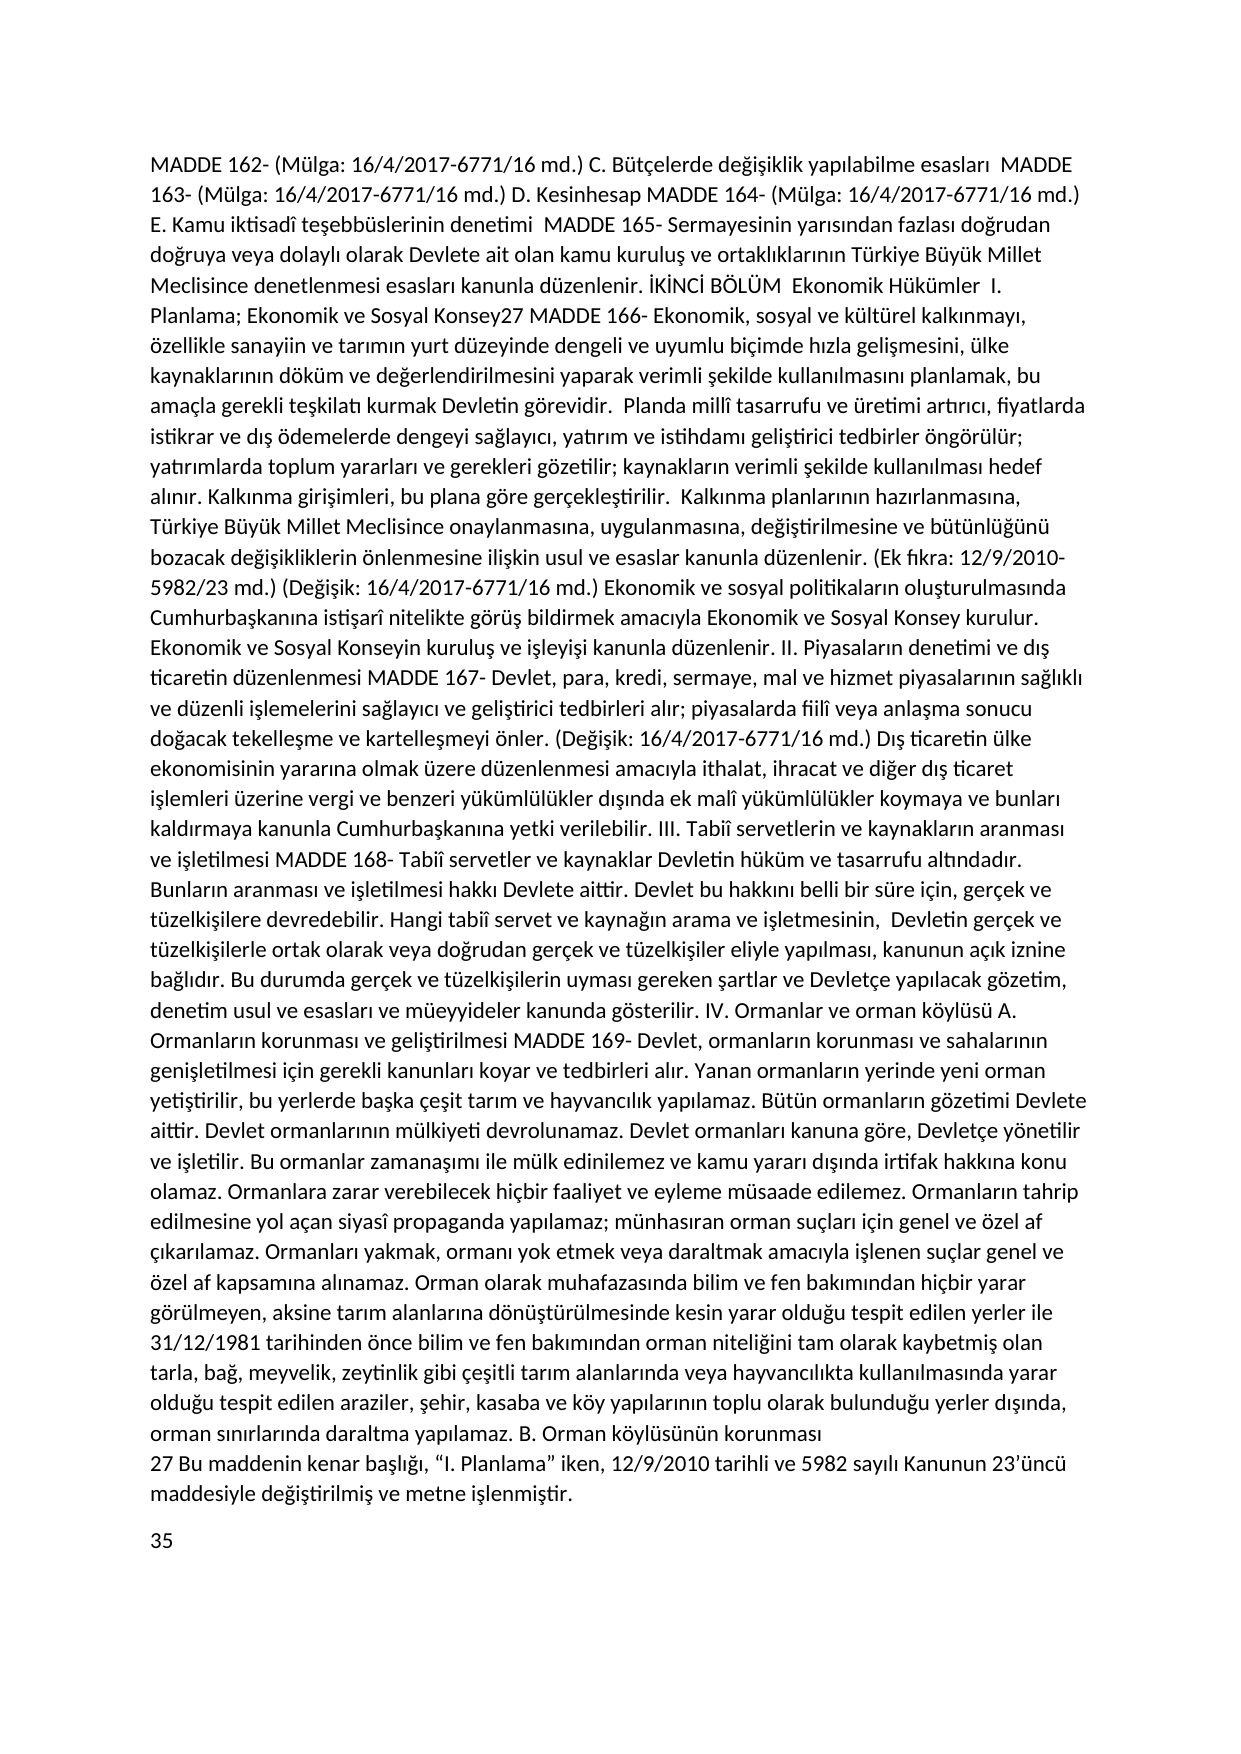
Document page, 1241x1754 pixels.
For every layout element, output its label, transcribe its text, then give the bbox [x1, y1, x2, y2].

text 35 [150, 1526, 1090, 1554]
text MADDE 162- (Mülga: 16/4/2017-6771/16 md.) C. Bütçelerde değişiklik yapılabilme esasları MADDE 163- (Mülga: 16/4/2017-6771/16 md.) D. Kesinhesap MADDE 164- (Mülga: 16/4/2017-6771/16 md.) E. Kamu iktisadî teşebbüslerinin denetimi MADDE 165- Sermayesinin yarısından fazlası doğrudan doğruya veya dolaylı olarak Devlete ait olan kamu kuruluş ve ortaklıklarının Türkiye Büyük Millet Meclisince denetlenmesi esasları kanunla düzenlenir. İKİNCİ BÖLÜM Ekonomik Hükümler I. Planlama; Ekonomik ve Sosyal Konsey27 MADDE 166- Ekonomik, sosyal ve kültürel kalkınmayı, özellikle sanayiin ve tarımın yurt düzeyinde dengeli ve uyumlu biçimde hızla gelişmesini, ülke kaynaklarının döküm ve değerlendirilmesini yaparak verimli şekilde kullanılmasını planlamak, bu amaçla gerekli teşkilatı kurmak Devletin görevidir. Planda millî tasarrufu ve üretimi artırıcı, fiyatlarda istikrar ve dış ödemelerde dengeyi sağlayıcı, yatırım ve istihdamı geliştirici tedbirler öngörülür; yatırımlarda toplum yararları ve gerekleri gözetilir; kaynakların verimli şekilde kullanılması hedef alınır. Kalkınma girişimleri, bu plana göre gerçekleştirilir. Kalkınma planlarının hazırlanmasına, Türkiye Büyük Millet Meclisince onaylanmasına, uygulanmasına, değiştirilmesine ve bütünlüğünü bozacak değişikliklerin önlenmesine ilişkin usul ve esaslar kanunla düzenlenir. (Ek fıkra: 12/9/2010-5982/23 md.) (Değişik: 16/4/2017-6771/16 md.) Ekonomik ve sosyal politikaların oluşturulmasında Cumhurbaşkanına istişarî nitelikte görüş bildirmek amacıyla Ekonomik ve Sosyal Konsey kurulur. Ekonomik ve Sosyal Konseyin kuruluş ve işleyişi kanunla düzenlenir. II. Piyasaların denetimi ve dış ticaretin düzenlenmesi MADDE 167- Devlet, para, kredi, sermaye, mal ve hizmet piyasalarının sağlıklı ve düzenli işlemelerini sağlayıcı ve geliştirici tedbirleri alır; piyasalarda fiilî veya anlaşma sonucu doğacak tekelleşme ve kartelleşmeyi önler. (Değişik: 16/4/2017-6771/16 md.) Dış ticaretin ülke ekonomisinin yararına olmak üzere düzenlenmesi amacıyla ithalat, ihracat ve diğer dış ticaret işlemleri üzerine vergi ve benzeri yükümlülükler dışında ek malî yükümlülükler koymaya ve bunları kaldırmaya kanunla Cumhurbaşkanına yetki verilebilir. III. Tabiî servetlerin ve kaynakların aranması ve işletilmesi MADDE 168- Tabiî servetler ve kaynaklar Devletin hüküm ve tasarrufu altındadır. Bunların aranması ve işletilmesi hakkı Devlete aittir. Devlet bu hakkını belli bir süre için, gerçek ve tüzelkişilere devredebilir. Hangi tabiî servet ve kaynağın arama ve işletmesinin, Devletin gerçek ve tüzelkişilerle ortak olarak veya doğrudan gerçek ve tüzelkişiler eliyle yapılması, kanunun açık iznine bağlıdır. Bu durumda gerçek ve tüzelkişilerin uyması gereken şartlar ve Devletçe yapılacak gözetim, denetim usul ve esasları ve müeyyideler kanunda gösterilir. IV. Ormanlar ve orman köylüsü A. Ormanların korunması ve geliştirilmesi MADDE 169- Devlet, ormanların korunması ve sahalarının genişletilmesi için gerekli kanunları koyar ve tedbirleri alır. Yanan ormanların yerinde yeni orman yetiştirilir, bu yerlerde başka çeşit tarım ve hayvancılık yapılamaz. Bütün ormanların gözetimi Devlete aittir. Devlet ormanlarının mülkiyeti devrolunamaz. Devlet ormanları kanuna göre, Devletçe yönetilir ve işletilir. Bu ormanlar zamanaşımı ile mülk edinilemez ve kamu yararı dışında irtifak hakkına konu olamaz. Ormanlara zarar verebilecek hiçbir faaliyet ve eyleme müsaade edilemez. Ormanların tahrip edilmesine yol açan siyasî propaganda yapılamaz; münhasıran orman suçları için genel ve özel af çıkarılamaz. Ormanları yakmak, ormanı yok etmek veya daraltmak amacıyla işlenen suçlar genel ve özel af kapsamına alınamaz. Orman olarak muhafazasında bilim ve fen bakımından hiçbir yarar görülmeyen, aksine tarım alanlarına dönüştürülmesinde kesin yarar olduğu tespit edilen yerler ile 31/12/1981 tarihinden önce bilim ve fen bakımından orman niteliğini tam olarak kaybetmiş olan tarla, bağ, meyvelik, zeytinlik gibi çeşitli tarım alanlarında veya hayvancılıkta kullanılmasında yarar olduğu tespit edilen araziler, şehir, kasaba ve köy yapılarının toplu olarak bulunduğu yerler dışında, orman sınırlarında daraltma yapılamaz. B. Orman köylüsünün korunması 27 Bu maddenin kenar başlığı, “I. Planlama” iken, 12/9/2010 tarihli ve 5982 sayılı Kanunun 23’üncü maddesiyle değiştirilmiş ve metne işlenmiştir. [150, 150, 1090, 1507]
